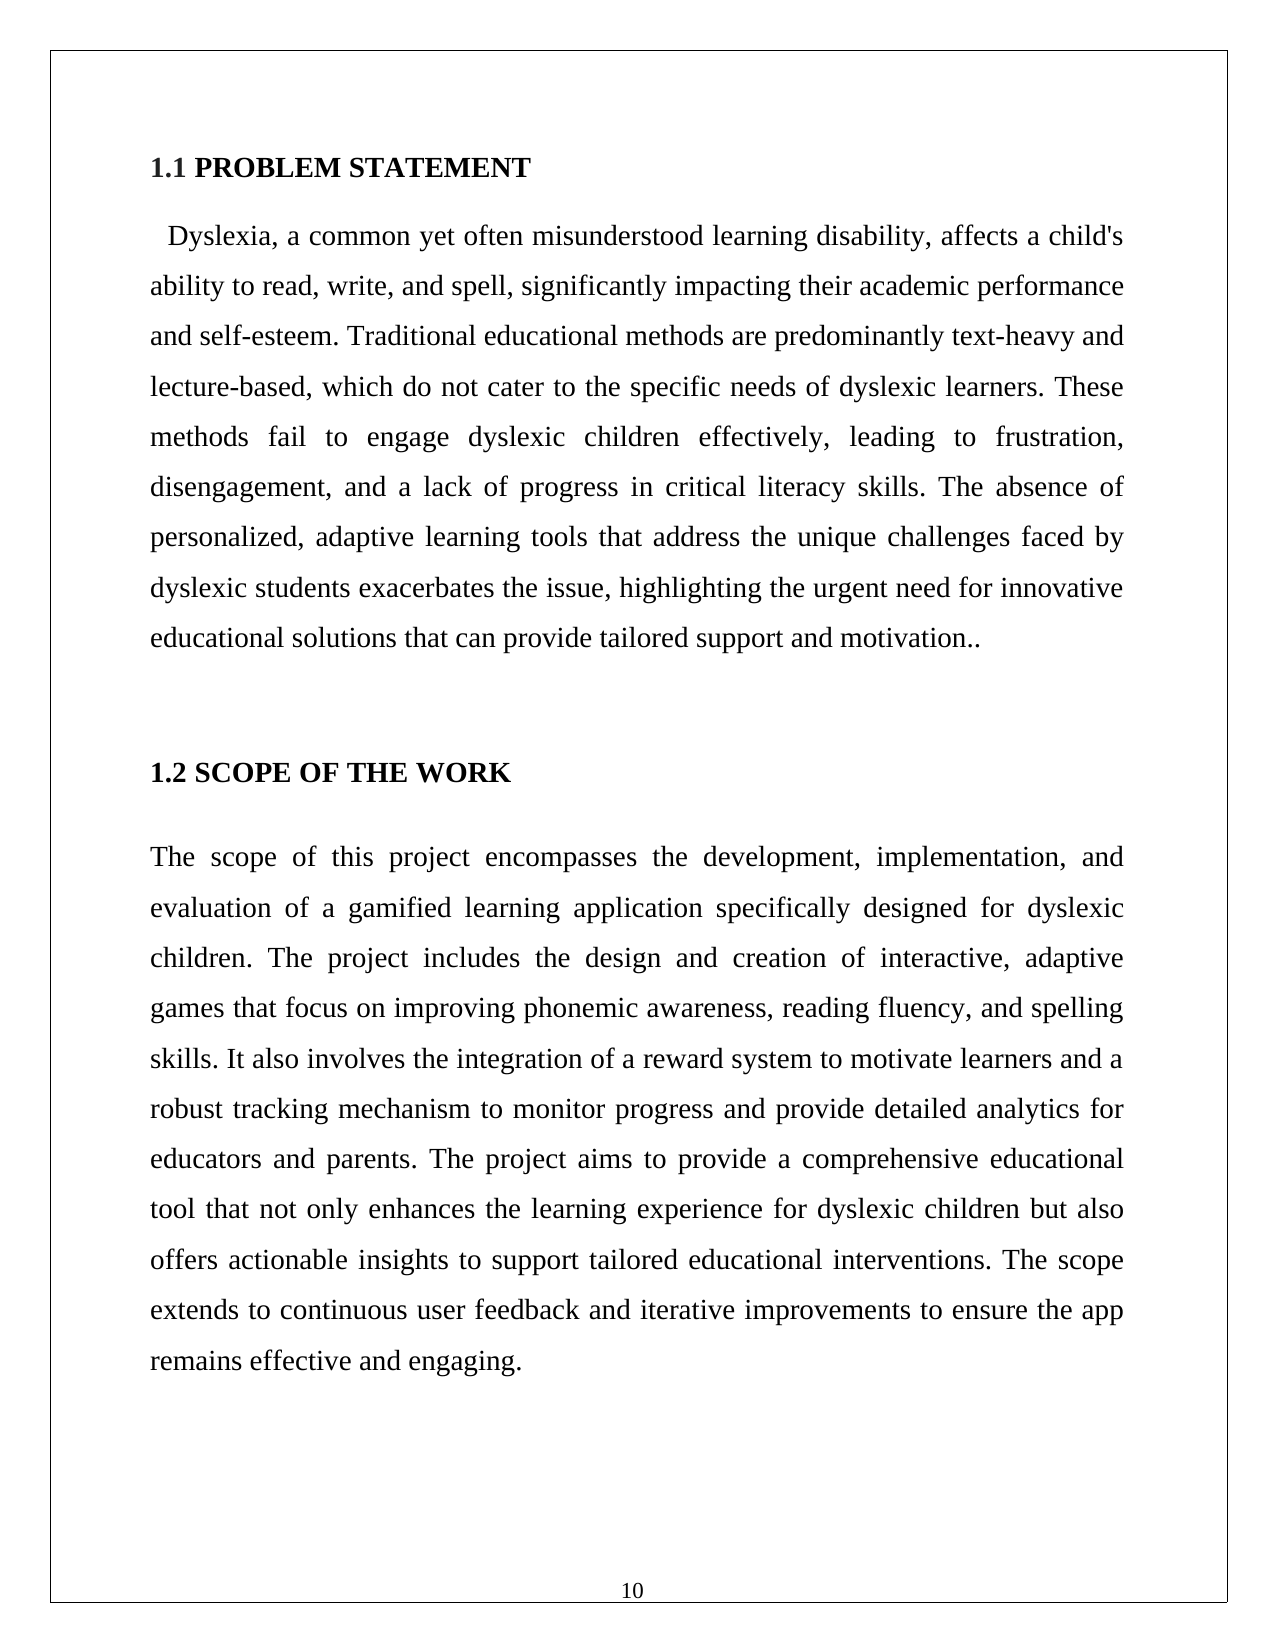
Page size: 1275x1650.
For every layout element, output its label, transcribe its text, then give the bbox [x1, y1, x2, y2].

subtitle PROBLEM STATEMENT [150, 150, 1125, 183]
subtitle Dyslexia, a common yet often misunderstood learning disability, affects a child's ability to read, write, and spell, significantly impacting their academic performance and self-esteem. Traditional educational methods are predominantly text-heavy and lecture-based, which do not cater to the specific needs of dyslexic learners. These methods fail to engage dyslexic children effectively, leading to frustration, disengagement, and a lack of progress in critical literacy skills. The absence of personalized, adaptive learning tools that address the unique challenges faced by dyslexic students exacerbates the issue, highlighting the urgent need for innovative educational solutions that can provide tailored support and motivation.. [150, 218, 1125, 654]
text The scope of this project encompasses the development, implementation, and evaluation of a gamified learning application specifically designed for dyslexic children. The project includes the design and creation of interactive, adaptive games that focus on improving phonemic awareness, reading fluency, and spelling skills. It also involves the integration of a reward system to motivate learners and a robust tracking mechanism to monitor progress and provide detailed analytics for educators and parents. The project aims to provide a comprehensive educational tool that not only enhances the learning experience for dyslexic children but also offers actionable insights to support tailored educational interventions. The scope extends to continuous user feedback and iterative improvements to ensure the app remains effective and engaging. [150, 839, 1125, 1376]
subtitle SCOPE OF THE WORK [150, 756, 1125, 789]
